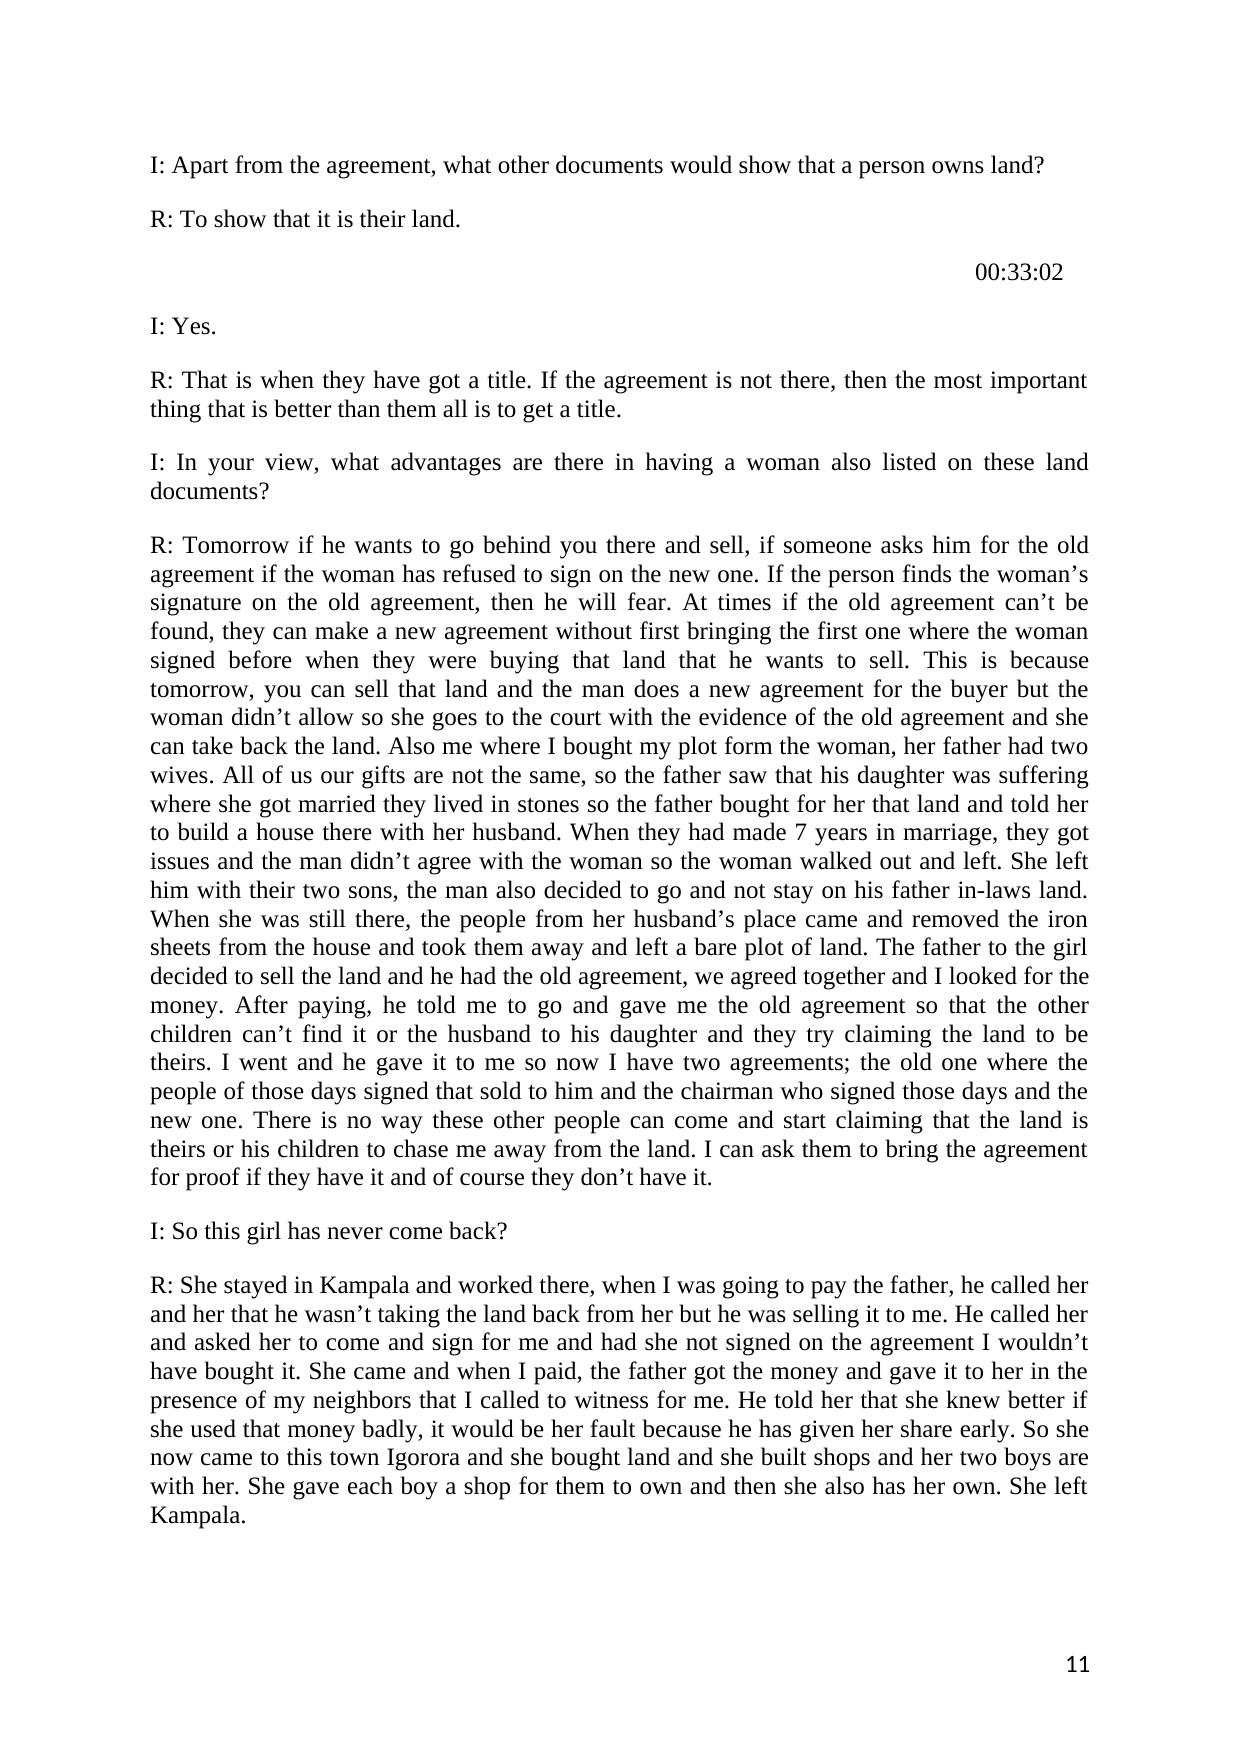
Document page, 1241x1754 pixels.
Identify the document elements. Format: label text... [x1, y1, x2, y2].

text R: To show that it is their land. [150, 204, 1090, 232]
text I: Yes. [150, 311, 1090, 340]
text R: She stayed in Kampala and worked there, when I was going to pay the father, he called her and her that he wasn’t taking the land back from her but he was selling it to me. He called her and asked her to come and sign for me and had she not signed on the agreement I wouldn’t have bought it. She came and when I paid, the father got the money and gave it to her in the presence of my neighbors that I called to witness for me. He told her that she knew better if she used that money badly, it would be her fault because he has given her share early. So she now came to this town Igorora and she bought land and she built shops and her two boys are with her. She gave each boy a shop for them to own and then she also has her own. She left Kampala. [150, 1270, 1090, 1529]
text I: So this girl has never come back? [150, 1216, 1090, 1245]
text R: That is when they have got a title. If the agreement is not there, then the most important thing that is better than them all is to get a title. [150, 365, 1090, 422]
text R: Tomorrow if he wants to go behind you there and sell, if someone asks him for the old agreement if the woman has refused to sign on the new one. If the person finds the woman’s signature on the old agreement, then he will fear. At times if the old agreement can’t be found, they can make a new agreement without first bringing the first one where the woman signed before when they were buying that land that he wants to sell. This is because tomorrow, you can sell that land and the man does a new agreement for the buyer but the woman didn’t allow so she goes to the court with the evidence of the old agreement and she can take back the land. Also me where I bought my plot form the woman, her father had two wives. All of us our gifts are not the same, so the father saw that his daughter was suffering where she got married they lived in stones so the father bought for her that land and told her to build a house there with her husband. When they had made 7 years in marriage, they got issues and the man didn’t agree with the woman so the woman walked out and left. She left him with their two sons, the man also decided to go and not stay on his father in-laws land. When she was still there, the people from her husband’s place came and removed the iron sheets from the house and took them away and left a bare plot of land. The father to the girl decided to sell the land and he had the old agreement, we agreed together and I looked for the money. After paying, he told me to go and gave me the old agreement so that the other children can’t find it or the husband to his daughter and they try claiming the land to be theirs. I went and he gave it to me so now I have two agreements; the old one where the people of those days signed that sold to him and the chairman who signed those days and the new one. There is no way these other people can come and start claiming that the land is theirs or his children to chase me away from the land. I can ask them to bring the agreement for proof if they have it and of course they don’t have it. [150, 530, 1090, 1191]
text I: Apart from the agreement, what other documents would show that a person owns land? [150, 150, 1090, 179]
text I: In your view, what advantages are there in having a woman also listed on these land documents? [150, 447, 1090, 505]
text 00:33:02 [900, 257, 1090, 286]
